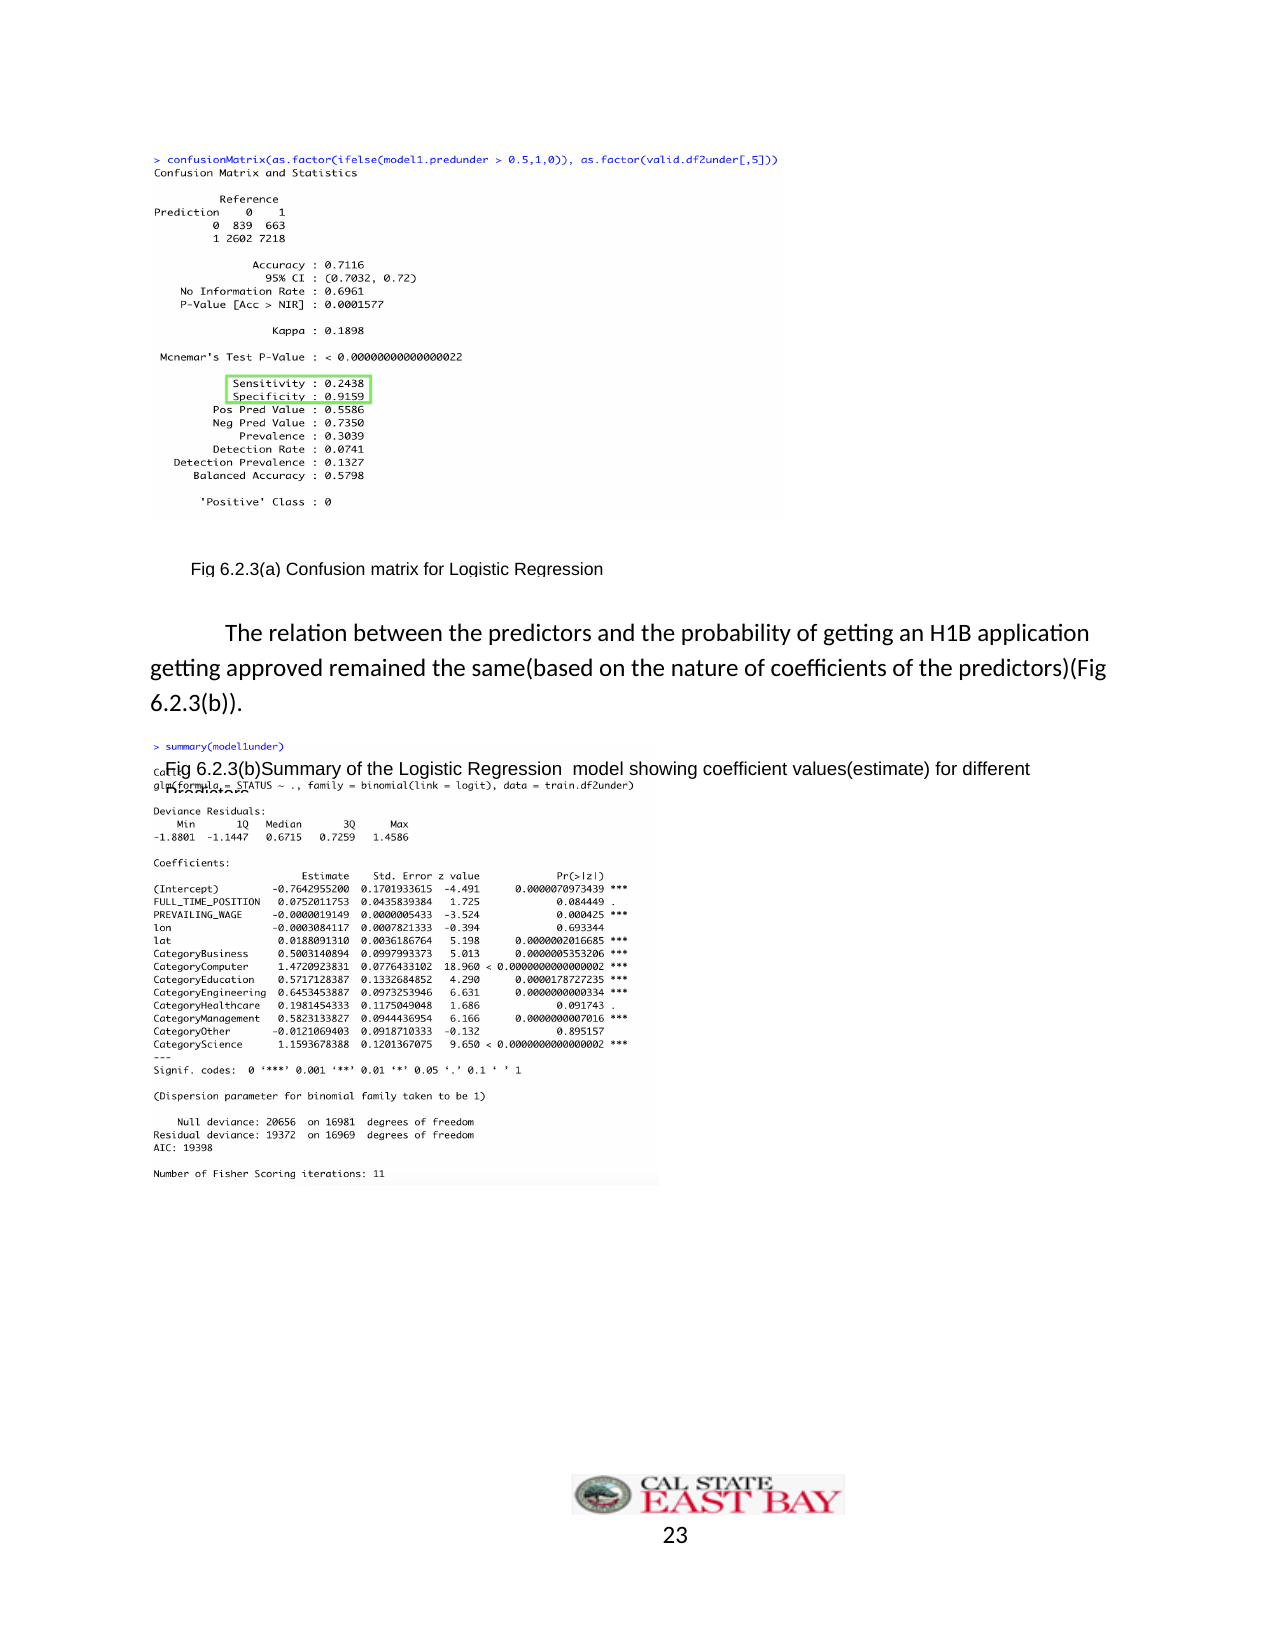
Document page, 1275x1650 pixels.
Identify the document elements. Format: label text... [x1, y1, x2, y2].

picture [150, 742, 659, 1186]
picture [150, 150, 784, 519]
picture [571, 1474, 845, 1515]
text The relation between the predictors and the probability of getting an H1B application getting approved remained the same(based on the nature of coefficients of the predictors)(Fig 6.2.3(b)). [150, 617, 1125, 717]
